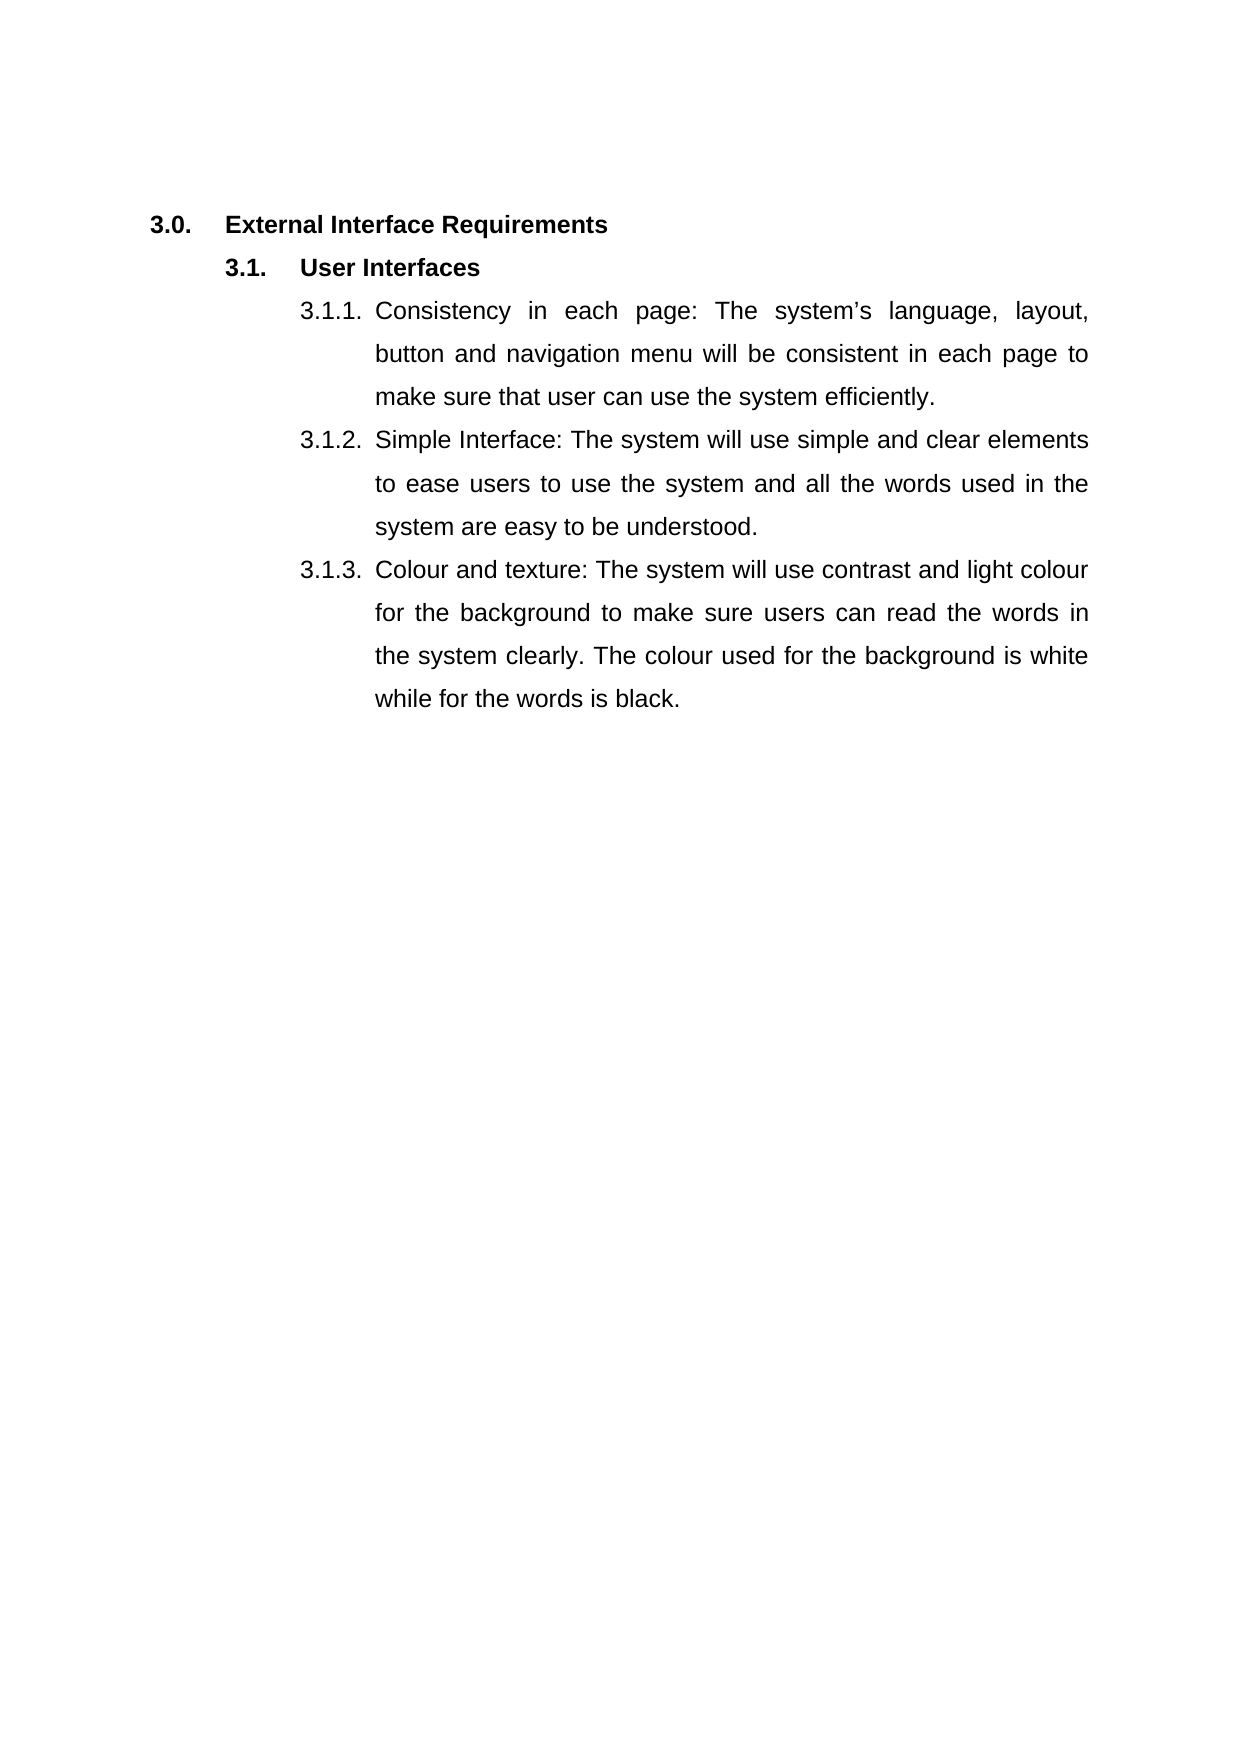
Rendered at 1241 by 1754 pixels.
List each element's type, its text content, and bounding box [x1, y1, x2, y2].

list External Interface Requirements [150, 210, 1090, 238]
list Simple Interface: The system will use simple and clear elements to ease users to use the system and all the words used in the system are easy to be understood. [300, 425, 1090, 540]
list User Interfaces [225, 253, 1090, 282]
list Consistency in each page: The system’s language, layout, button and navigation menu will be consistent in each page to make sure that user can use the system efficiently. [300, 296, 1090, 411]
list Colour and texture: The system will use contrast and light colour for the background to make sure users can read the words in the system clearly. The colour used for the background is white while for the words is black. [300, 555, 1090, 713]
